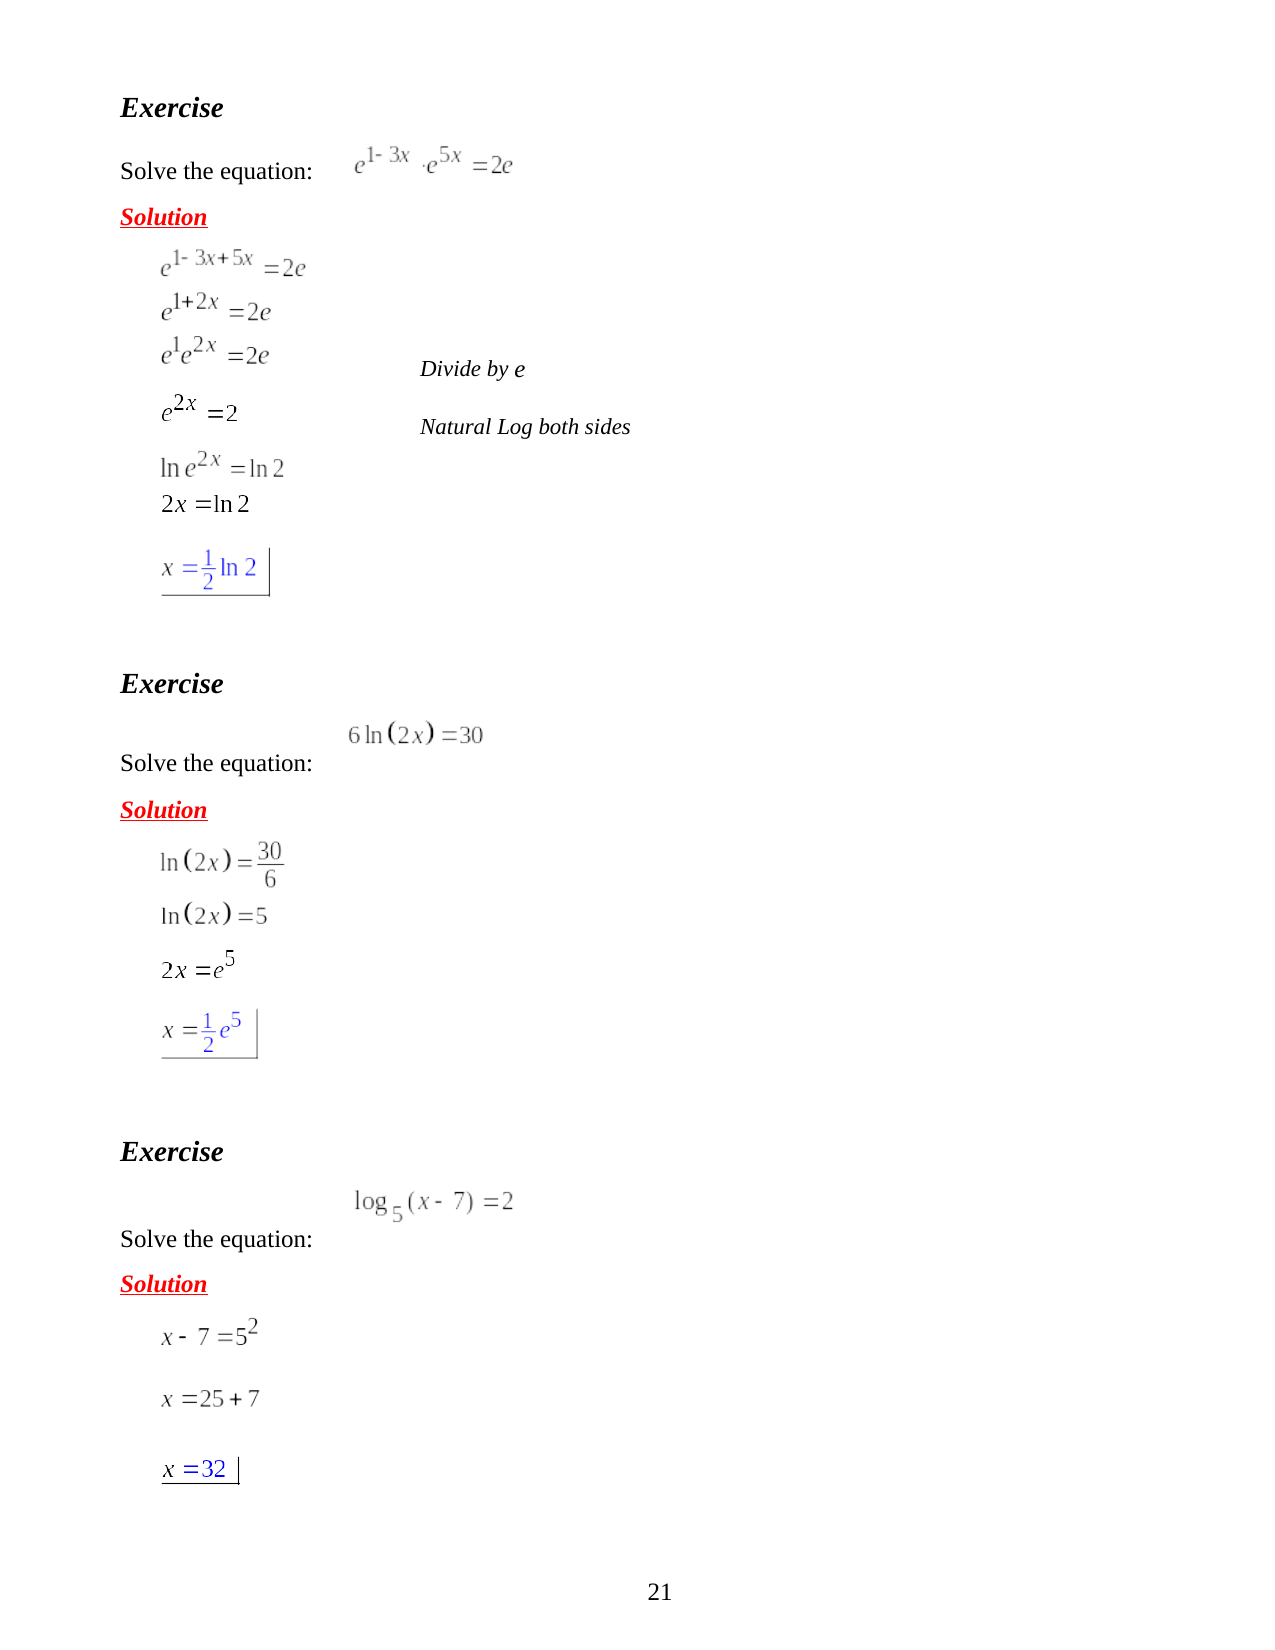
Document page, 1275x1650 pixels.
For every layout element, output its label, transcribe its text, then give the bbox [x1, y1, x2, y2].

text Solve the equation: [120, 716, 1200, 776]
text Exercise [120, 666, 1200, 700]
text Solve the equation: [120, 1185, 1200, 1253]
text Exercise [120, 90, 1200, 123]
text Solution [120, 795, 1200, 824]
text Solve the equation: [120, 140, 1200, 185]
text Exercise [120, 1134, 1200, 1168]
text Divide by e [157, 330, 1200, 382]
text Natural Log both sides [157, 388, 1200, 439]
text Solution [120, 202, 1200, 231]
text Solution [120, 1269, 1200, 1297]
